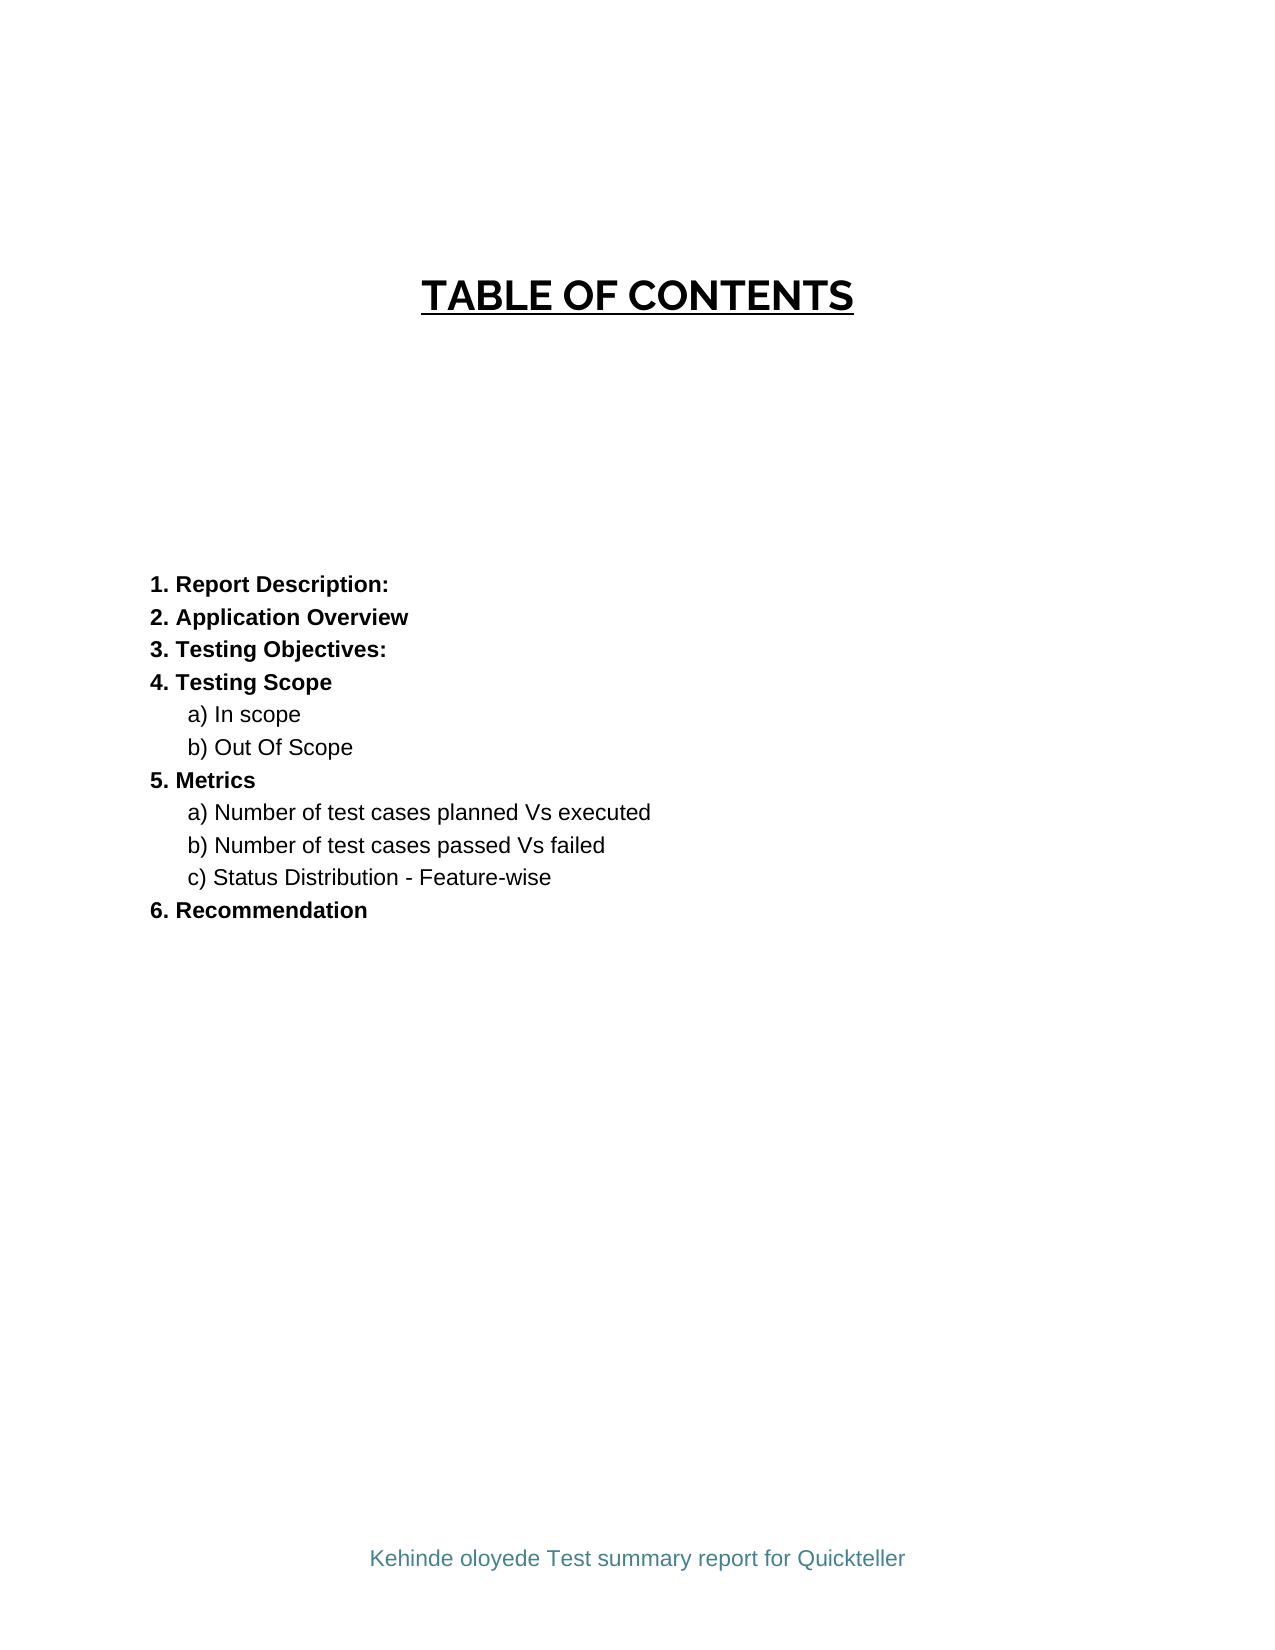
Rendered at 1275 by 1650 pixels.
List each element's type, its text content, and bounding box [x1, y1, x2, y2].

text TABLE OF CONTENTS [150, 271, 1125, 320]
